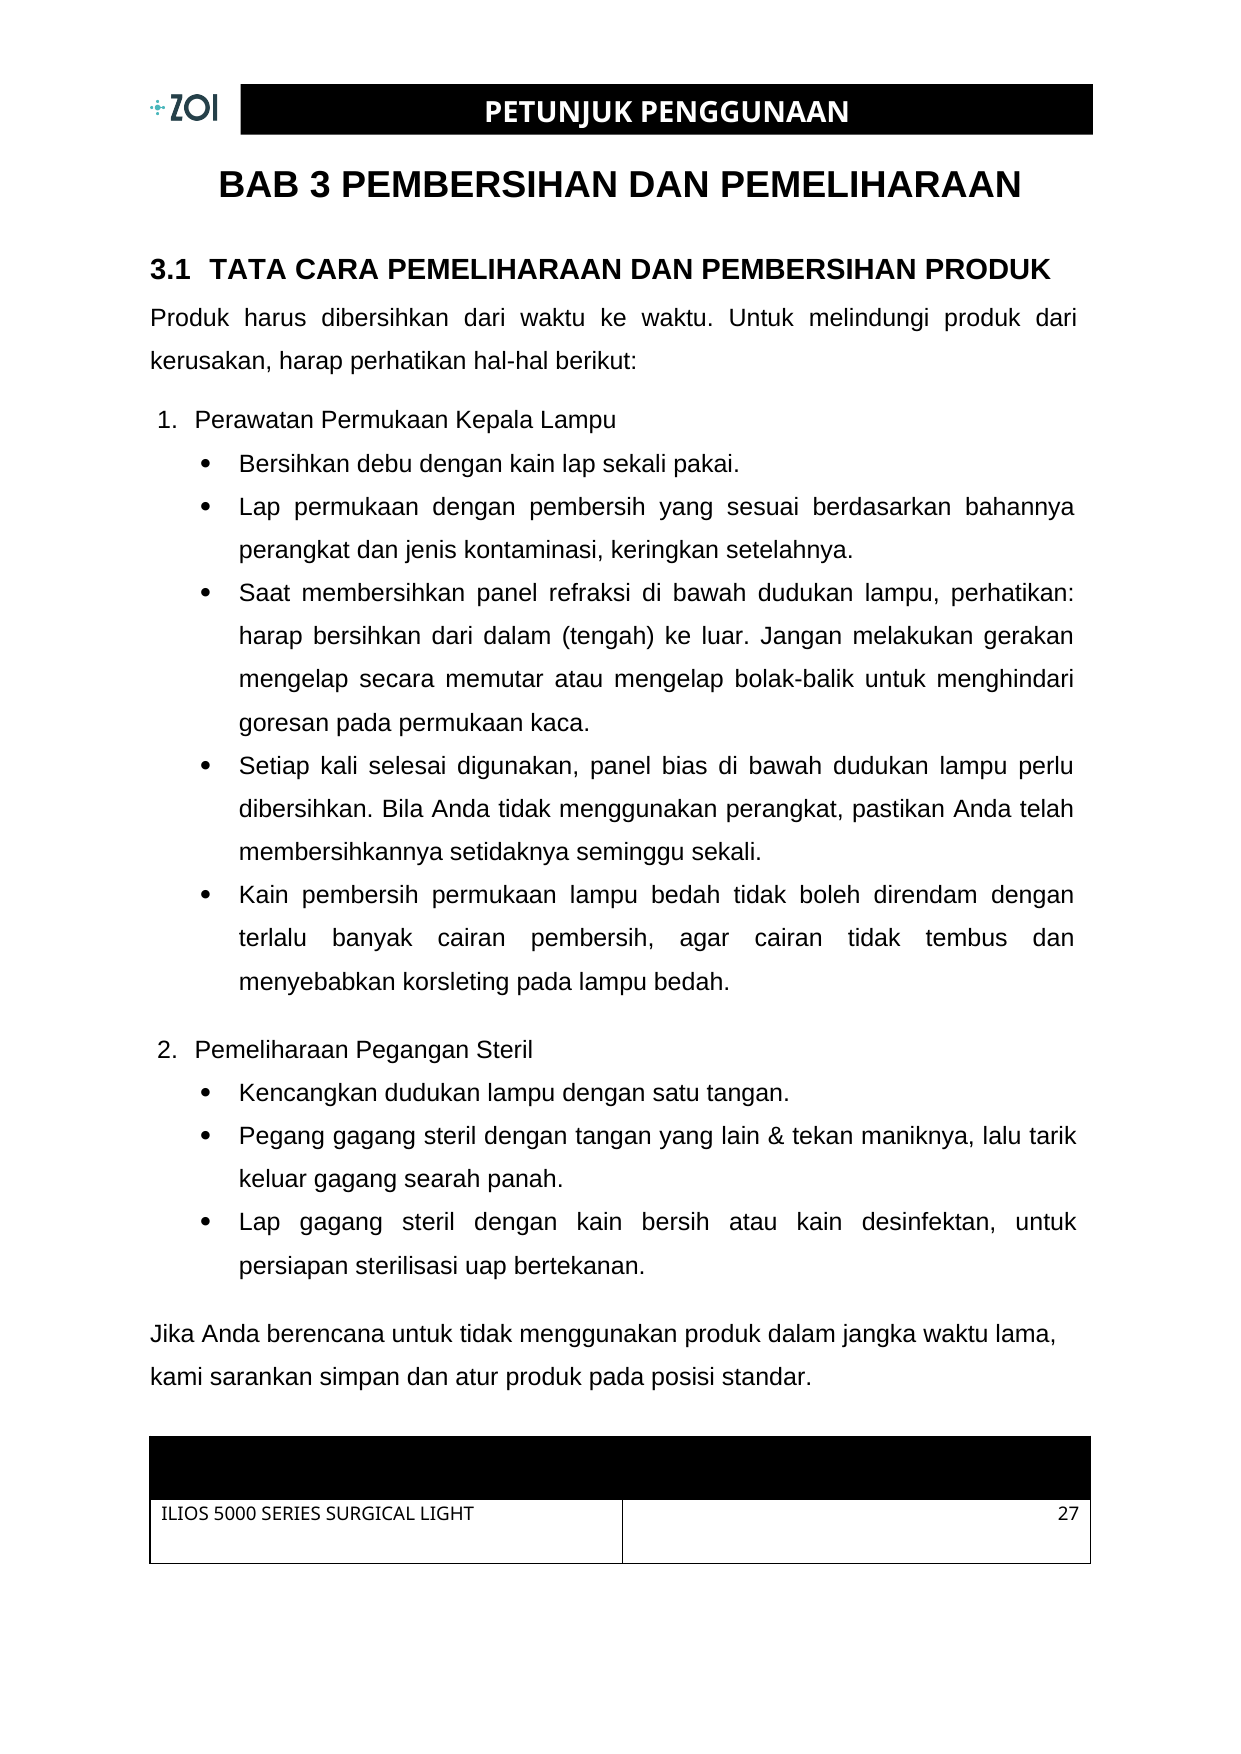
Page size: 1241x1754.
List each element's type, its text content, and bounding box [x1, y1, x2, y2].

list Kain pembersih permukaan lampu bedah tidak boleh direndam dengan terlalu banyak cairan pembersih, agar cairan tidak tembus dan menyebabkan korsleting pada lampu bedah. [201, 880, 1076, 995]
list Lap gagang steril dengan kain bersih atau kain desinfektan, untuk persiapan sterilisasi uap bertekanan. [201, 1207, 1078, 1279]
list Saat membersihkan panel refraksi di bawah dudukan lampu, perhatikan: harap bersihkan dari dalam (tengah) ke luar. Jangan melakukan gerakan mengelap secara memutar atau mengelap bolak-balik untuk menghindari goresan pada permukaan kaca. [201, 578, 1076, 736]
list Perawatan Permukaan Kepala Lampu [157, 405, 1076, 434]
subtitle BAB 3 PEMBERSIHAN DAN PEMELIHARAAN [150, 162, 1090, 206]
list Bersihkan debu dengan kain lap sekali pakai. [201, 448, 1078, 477]
picture [150, 94, 218, 121]
list Kencangkan dudukan lampu dengan satu tangan. [201, 1078, 1078, 1107]
list Lap permukaan dengan pembersih yang sesuai berdasarkan bahannya perangkat dan jenis kontaminasi, keringkan setelahnya. [201, 492, 1076, 564]
list Pegang gagang steril dengan tangan yang lain & tekan maniknya, lalu tarik keluar gagang searah panah. [201, 1121, 1078, 1193]
list Setiap kali selesai digunakan, panel bias di bawah dudukan lampu perlu dibersihkan. Bila Anda tidak menggunakan perangkat, pastikan Anda telah membersihkannya setidaknya seminggu sekali. [201, 751, 1076, 866]
text Produk harus dibersihkan dari waktu ke waktu. Untuk melindungi produk dari kerusakan, harap perhatikan hal-hal berikut: [150, 302, 1078, 374]
text Jika Anda berencana untuk tidak menggunakan produk dalam jangka waktu lama, kami sarankan simpan dan atur produk pada posisi standar. [150, 1319, 1090, 1391]
subtitle TATA CARA PEMELIHARAAN DAN PEMBERSIHAN PRODUK [150, 252, 1090, 286]
list Pemeliharaan Pegangan Steril [157, 1035, 1076, 1063]
